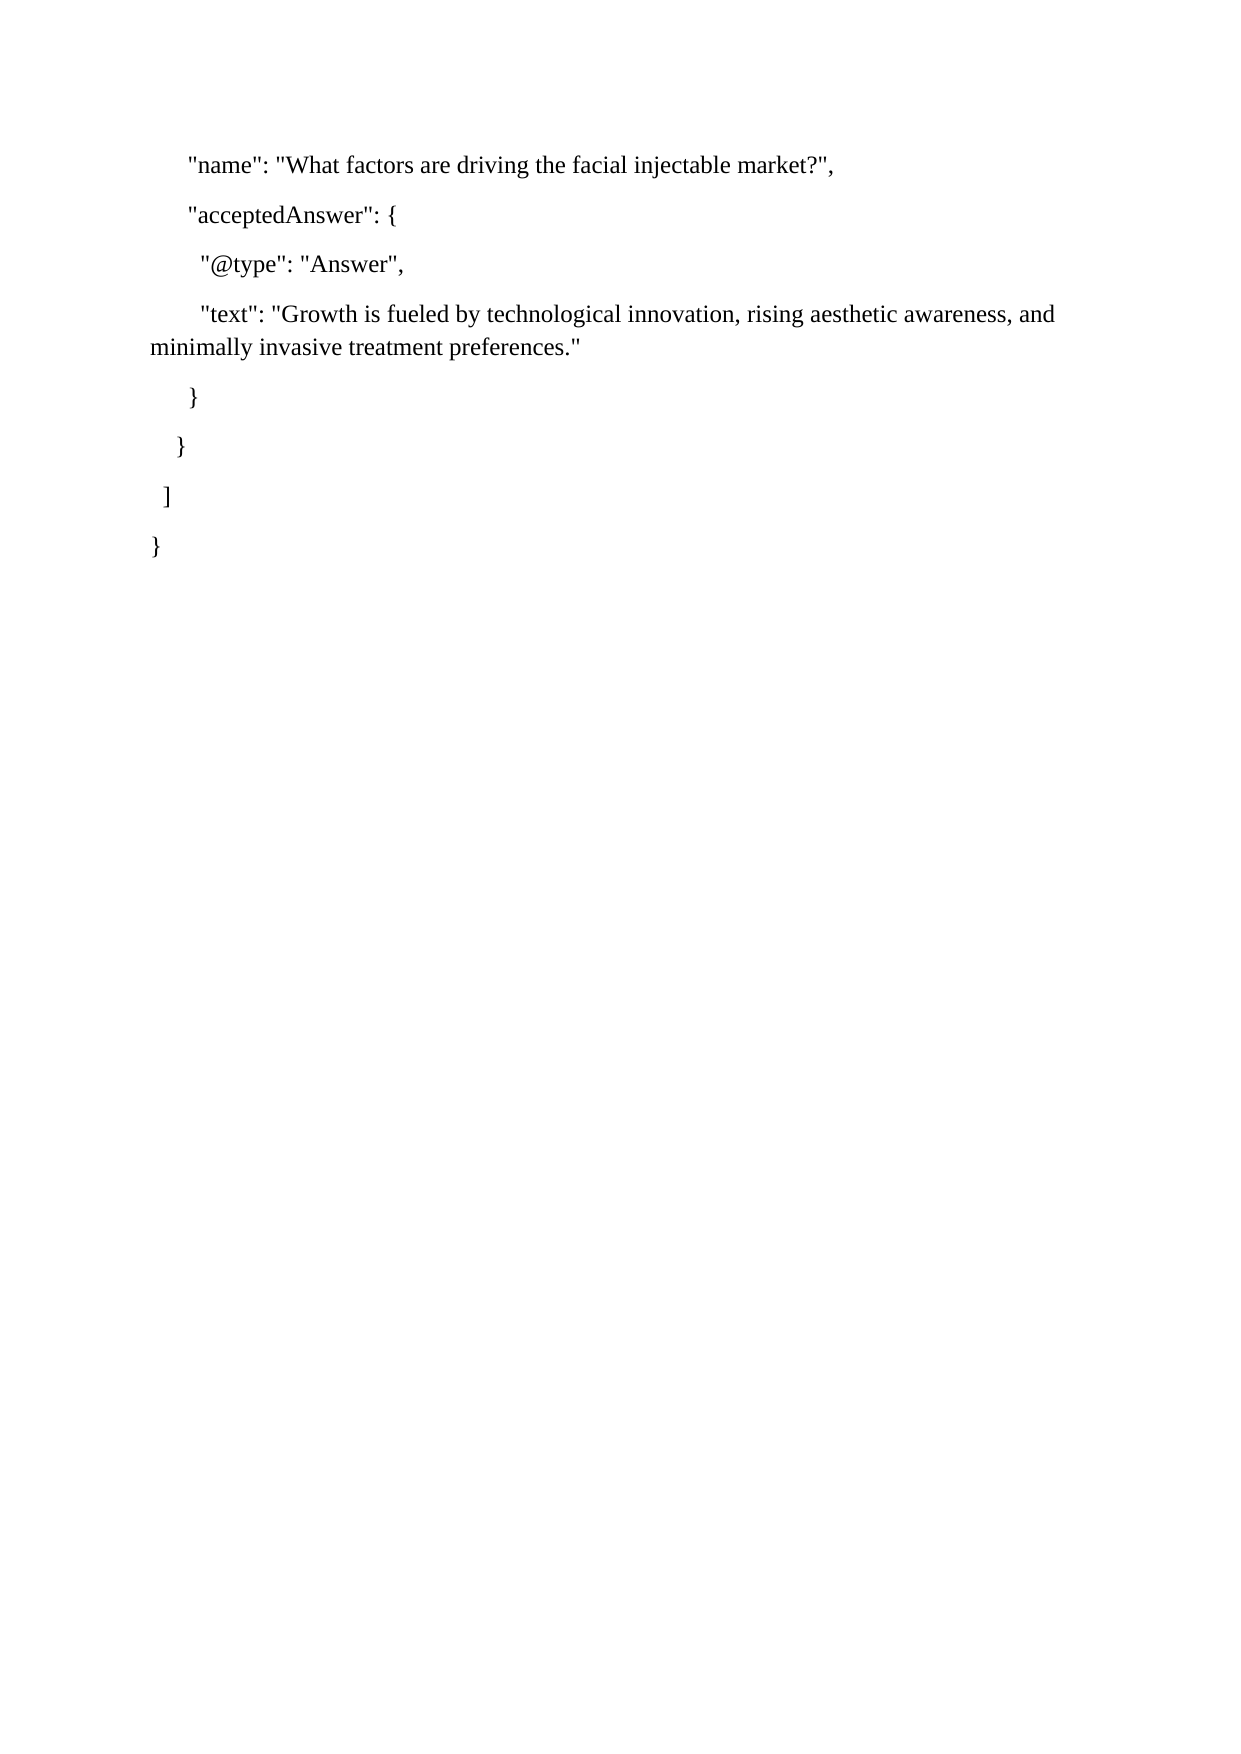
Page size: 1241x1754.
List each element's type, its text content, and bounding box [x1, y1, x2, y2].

text ] [150, 481, 1090, 510]
text } [150, 431, 1090, 460]
text } [150, 382, 1090, 411]
text "name": "What factors are driving the facial injectable market?", [150, 150, 1090, 179]
text "text": "Growth is fueled by technological innovation, rising aesthetic awareness, and minimally invasive treatment preferences." [150, 299, 1090, 361]
text "@type": "Answer", [150, 249, 1090, 278]
text "acceptedAnswer": { [150, 200, 1090, 228]
text } [150, 531, 1090, 559]
